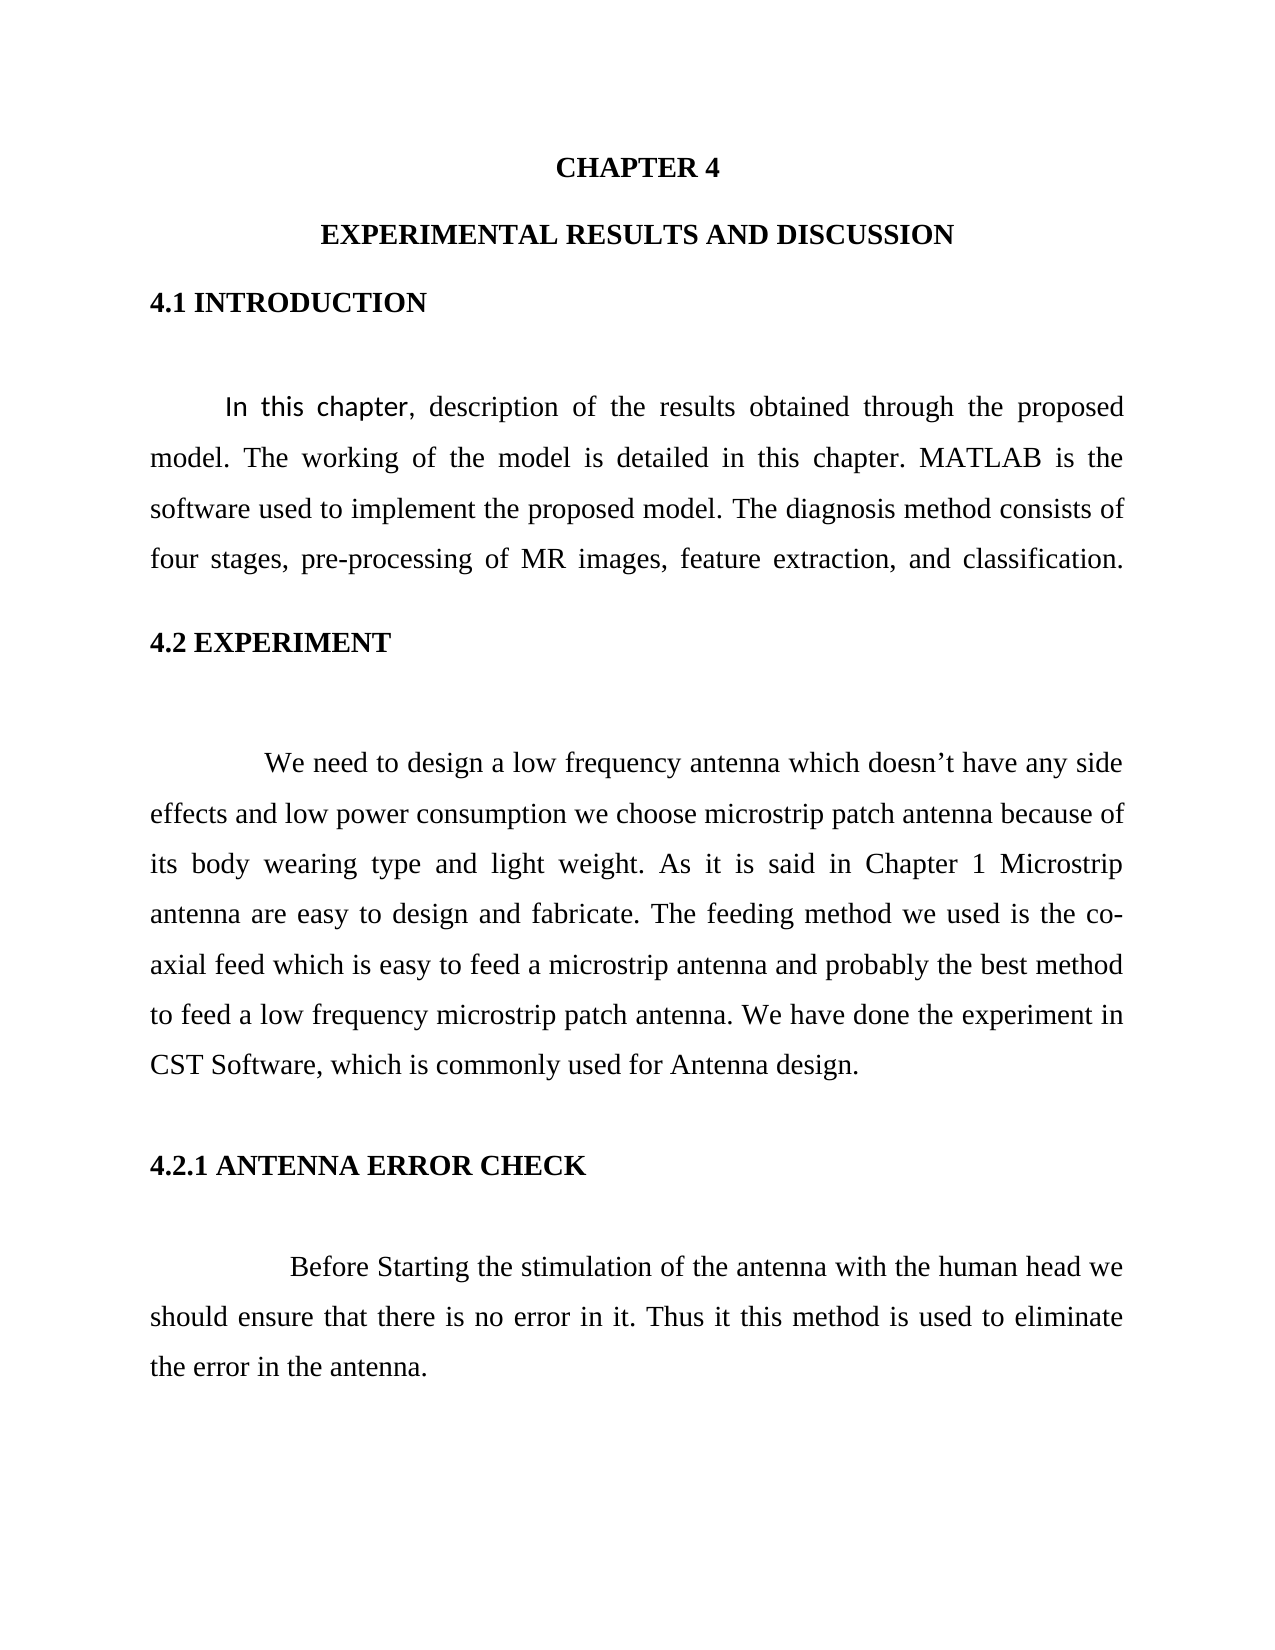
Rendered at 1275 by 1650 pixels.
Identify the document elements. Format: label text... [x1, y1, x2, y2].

text 4.1 INTRODUCTION [150, 285, 1125, 318]
text Before Starting the stimulation of the antenna with the human head we should ensure that there is no error in it. Thus it this method is used to eliminate the error in the antenna. [150, 1249, 1125, 1383]
text 4.2 EXPERIMENT [150, 626, 1125, 659]
text 4.2.1 ANTENNA ERROR CHECK [150, 1148, 1125, 1182]
text CHAPTER 4 [150, 150, 1125, 183]
text EXPERIMENTAL RESULTS AND DISCUSSION [150, 217, 1125, 251]
text In this chapter, description of the results obtained through the proposed model. The working of the model is detailed in this chapter. MATLAB is the software used to implement the proposed model. The diagnosis method consists of four stages, pre-processing of MR images, feature extraction, and classification. [150, 388, 1125, 613]
text We need to design a low frequency antenna which doesn’t have any side effects and low power consumption we choose microstrip patch antenna because of its body wearing type and light weight. As it is said in Chapter 1 Microstrip antenna are easy to design and fabricate. The feeding method we used is the co-axial feed which is easy to feed a microstrip antenna and probably the best method to feed a low frequency microstrip patch antenna. We have done the experiment in CST Software, which is commonly used for Antenna design. [150, 746, 1125, 1081]
